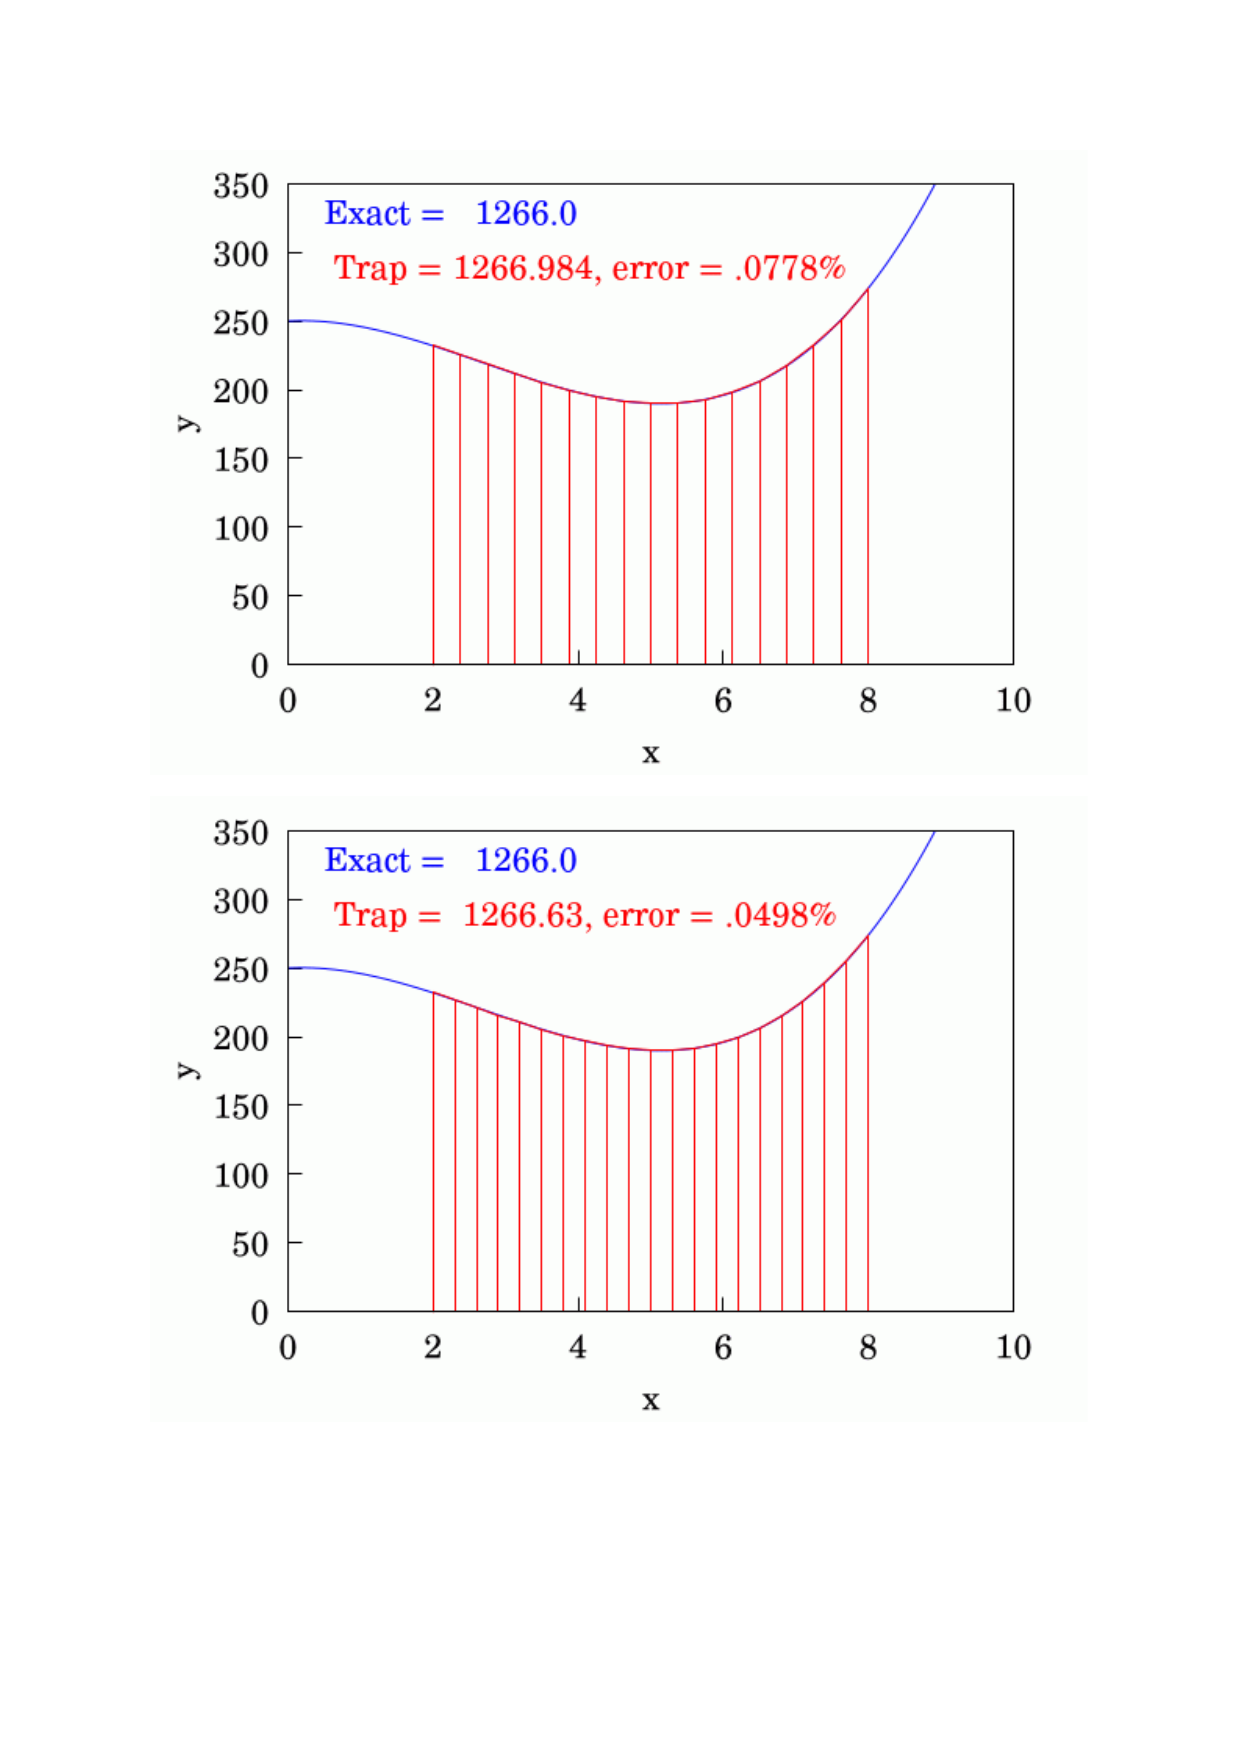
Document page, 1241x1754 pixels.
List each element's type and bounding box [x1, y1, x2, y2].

picture [150, 796, 1088, 1422]
picture [150, 150, 1088, 775]
